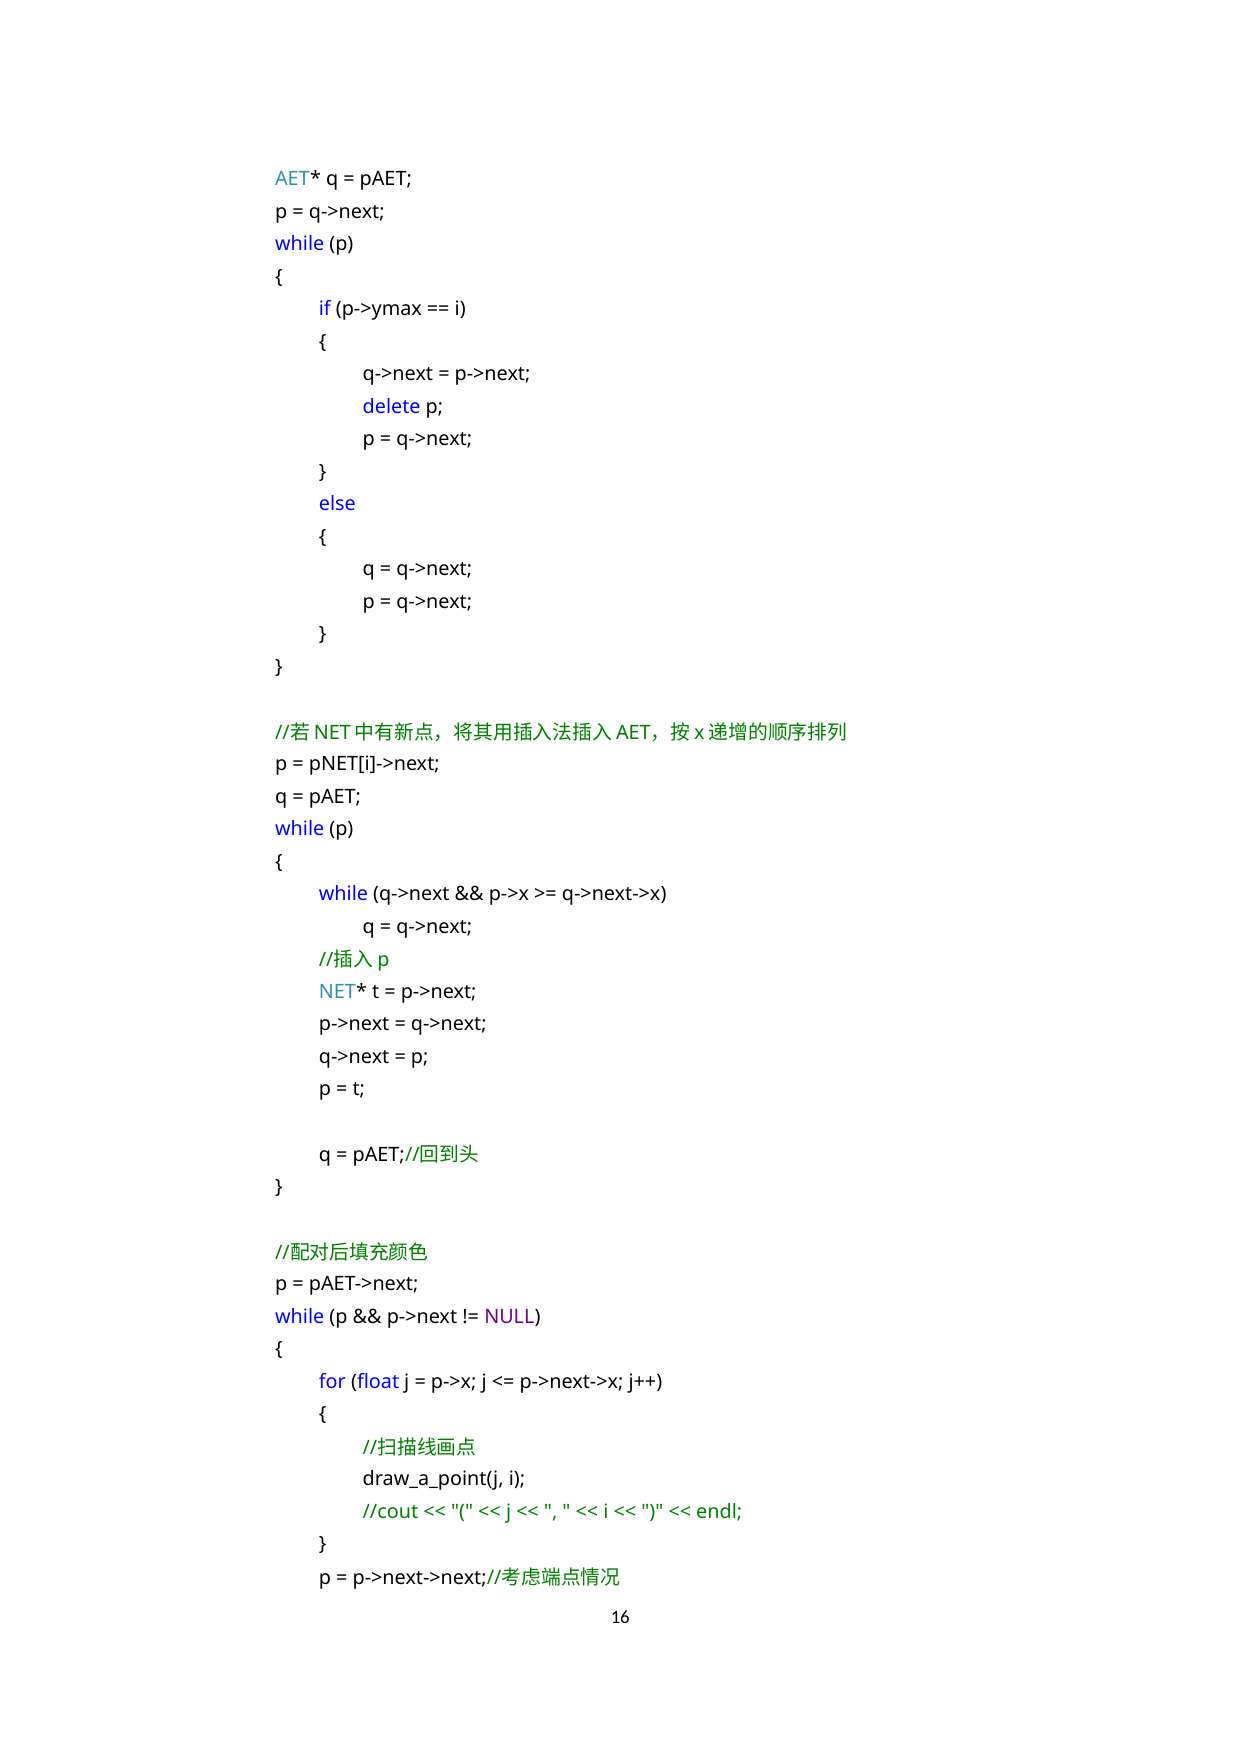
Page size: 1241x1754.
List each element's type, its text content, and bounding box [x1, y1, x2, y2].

text } [187, 454, 1053, 487]
text { [187, 1397, 1053, 1429]
text delete p; [187, 389, 1053, 422]
text else [187, 487, 1053, 519]
text while (p && p->next != NULL) [187, 1299, 1053, 1332]
text q = pAET;//回到头 [187, 1137, 1053, 1169]
text { [187, 519, 1053, 552]
text p = q->next; [187, 584, 1053, 617]
text p->next = q->next; [187, 1007, 1053, 1039]
text //配对后填充颜色 [187, 1234, 1053, 1267]
text //插入p [187, 942, 1053, 974]
text draw_a_point(j, i); [187, 1462, 1053, 1494]
text } [187, 617, 1053, 649]
text while (q->next && p->x >= q->next->x) [187, 877, 1053, 909]
text p = pNET[i]->next; [187, 747, 1053, 779]
text p = t; [187, 1072, 1053, 1104]
text //若NET中有新点，将其用插入法插入AET，按x递增的顺序排列 [187, 714, 1053, 747]
text for (float j = p->x; j <= p->next->x; j++) [187, 1364, 1053, 1397]
text q = q->next; [187, 909, 1053, 942]
text while (p) [187, 812, 1053, 844]
text q->next = p; [187, 1039, 1053, 1072]
text AET* q = pAET; [187, 162, 1053, 194]
text p = q->next; [187, 422, 1053, 454]
text p = p->next->next;//考虑端点情况 [187, 1559, 1053, 1592]
text { [187, 1332, 1053, 1364]
text if (p->ymax == i) [187, 292, 1053, 324]
text NET* t = p->next; [187, 974, 1053, 1007]
text p = pAET->next; [187, 1267, 1053, 1299]
text { [187, 324, 1053, 357]
text { [187, 844, 1053, 877]
text q = pAET; [187, 779, 1053, 812]
text } [187, 1169, 1053, 1202]
text //扫描线画点 [187, 1429, 1053, 1462]
text } [187, 649, 1053, 682]
text p = q->next; [187, 194, 1053, 227]
text //cout << "(" << j << ", " << i << ")" << endl; [187, 1494, 1053, 1527]
text } [187, 1527, 1053, 1559]
text while (p) [187, 227, 1053, 259]
text { [187, 259, 1053, 292]
text q->next = p->next; [187, 357, 1053, 389]
text q = q->next; [187, 552, 1053, 584]
